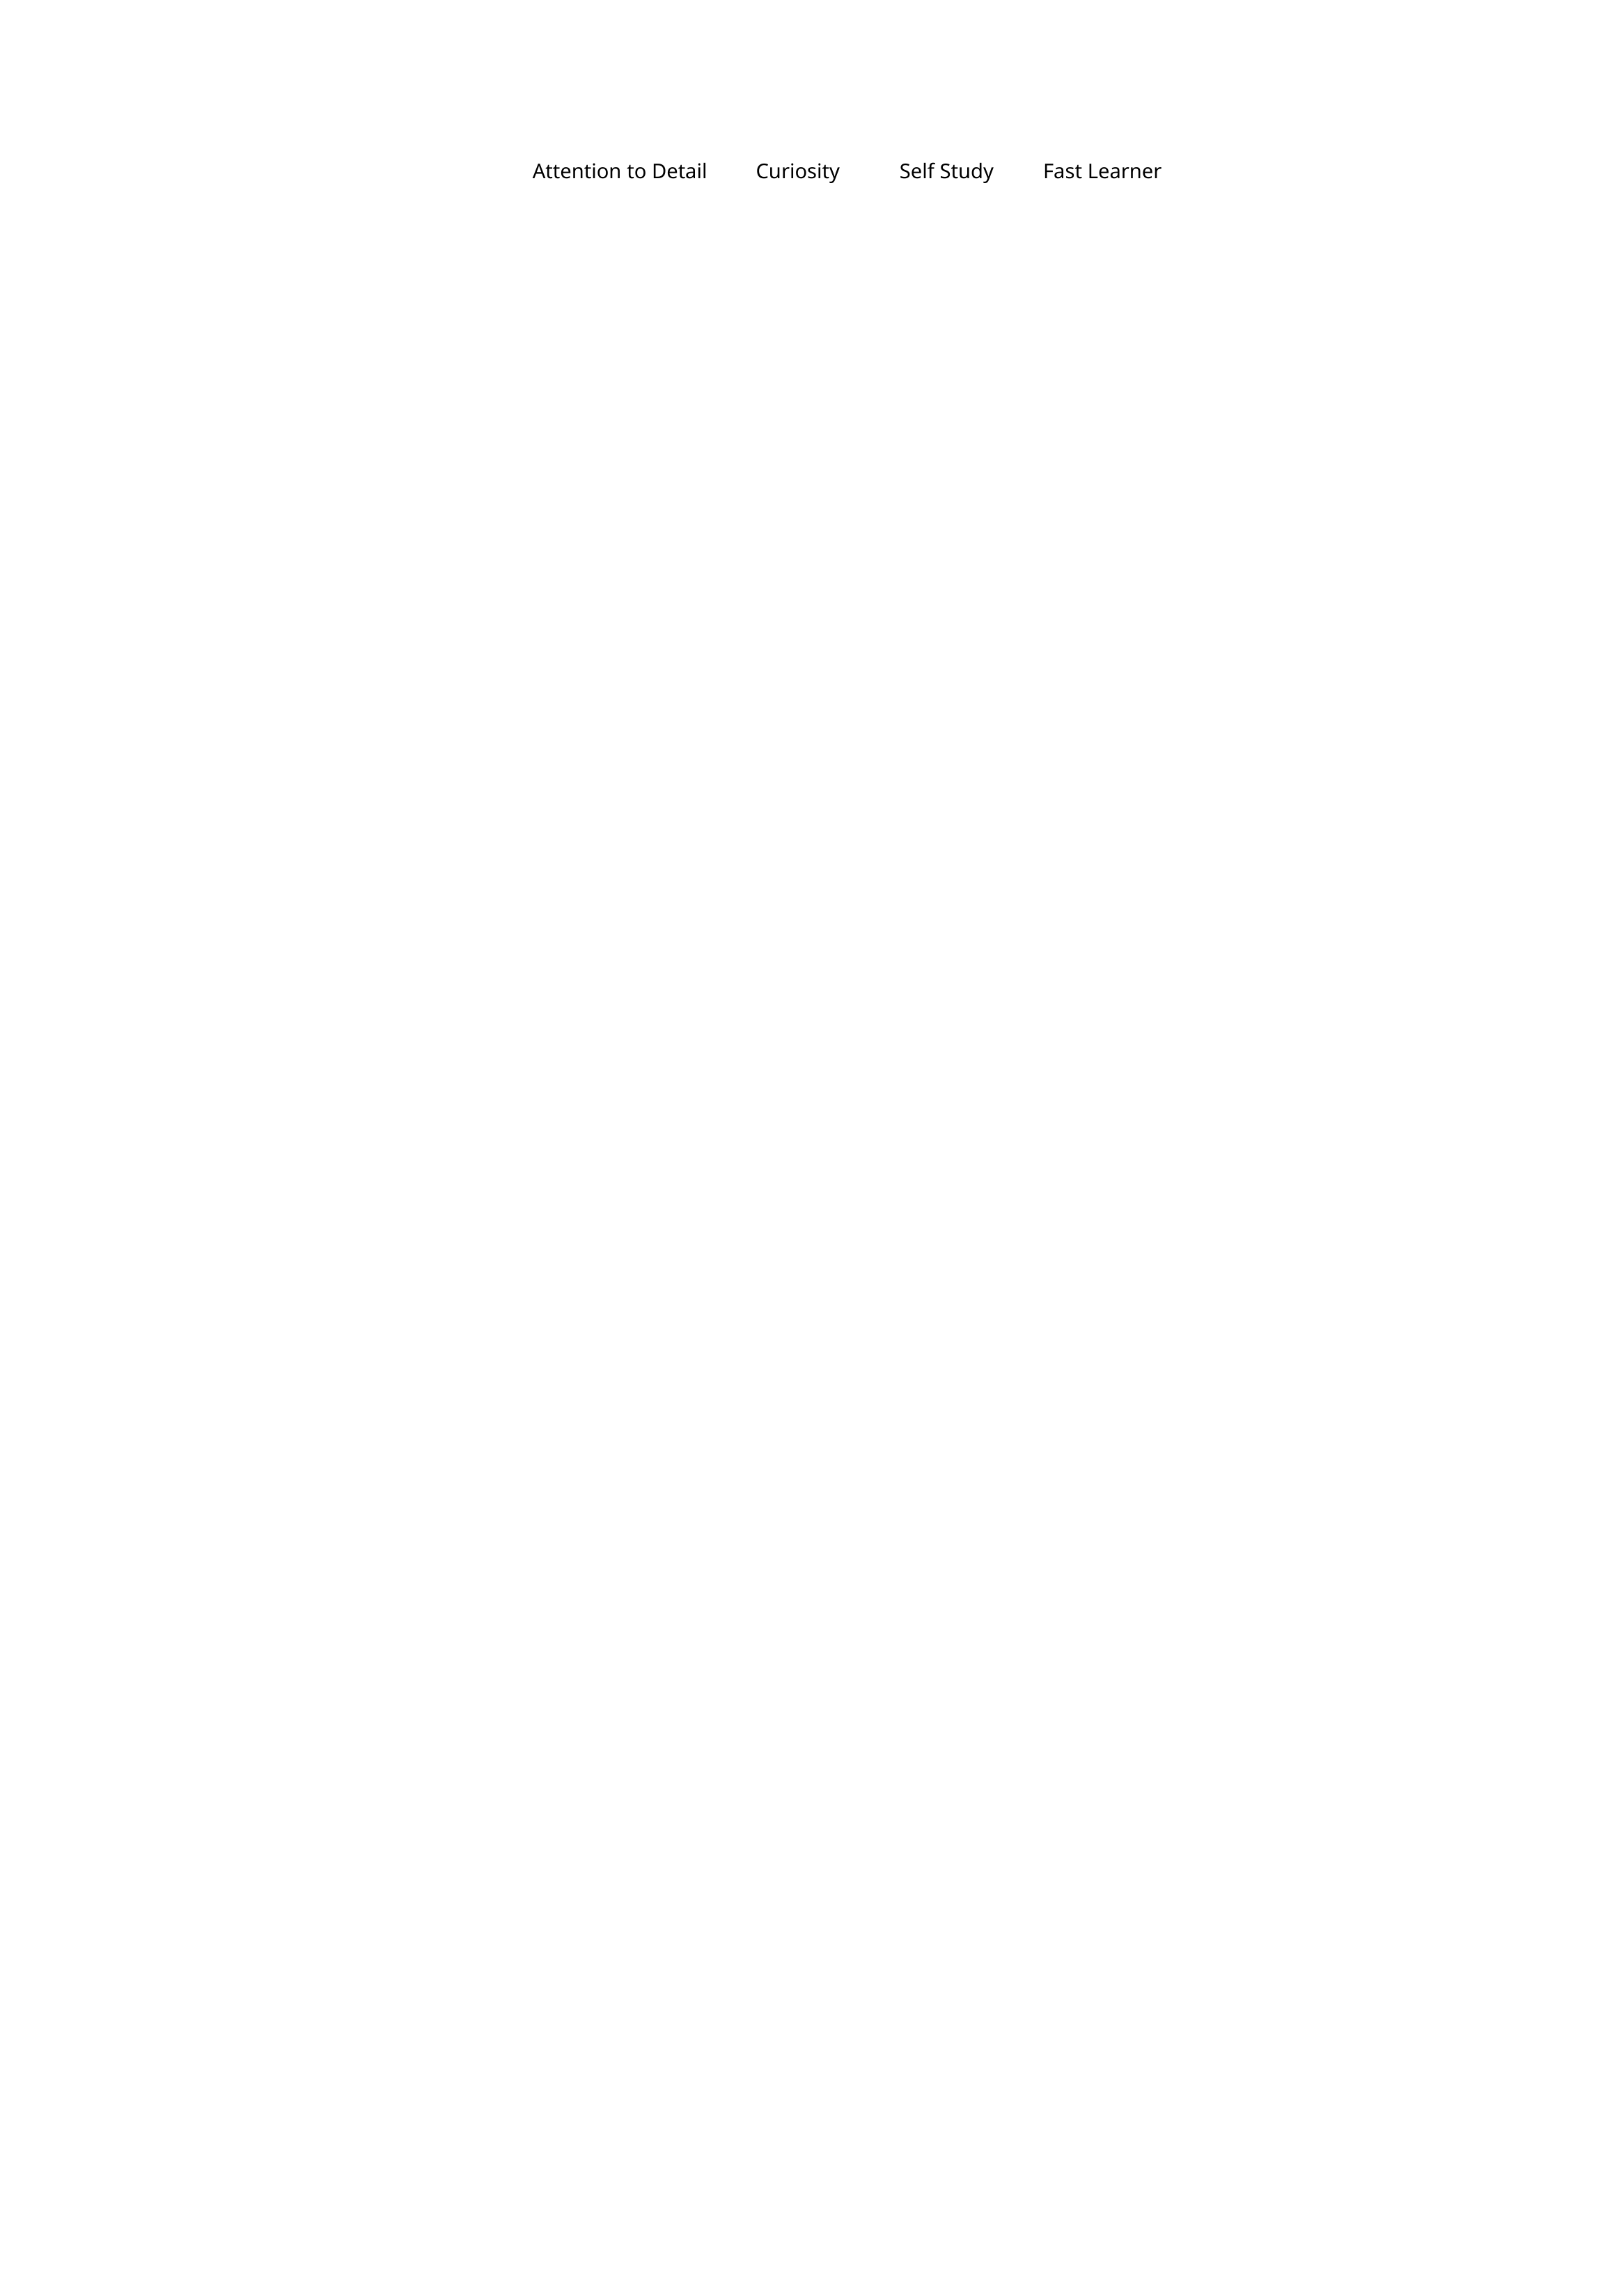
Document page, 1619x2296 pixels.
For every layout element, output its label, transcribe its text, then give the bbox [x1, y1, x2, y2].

text Attention to Detail Curiosity Self Study Fast Learner [532, 157, 1504, 184]
